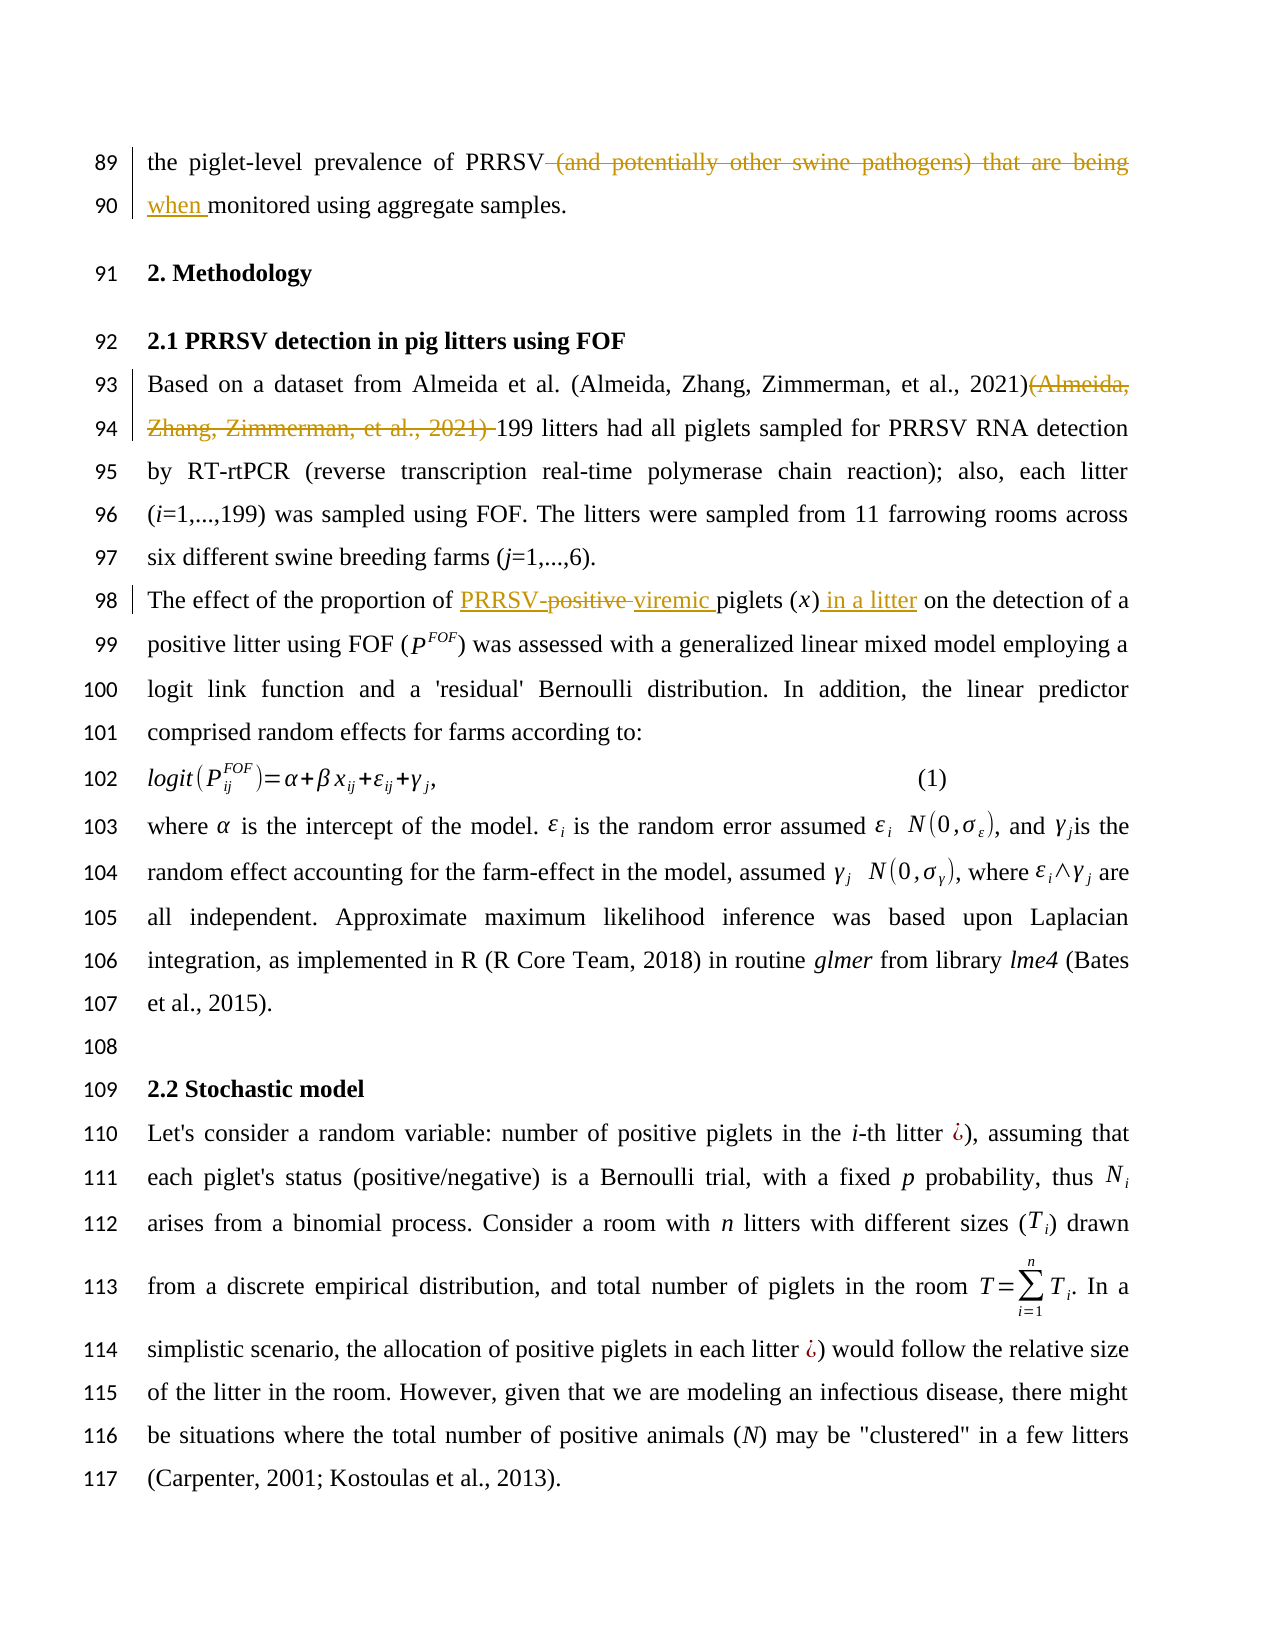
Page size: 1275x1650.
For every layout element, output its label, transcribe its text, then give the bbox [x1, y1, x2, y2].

list Let's consider a random variable: number of positive piglets in the i-th litter ), assuming that each piglet's status (positive/negative) is a Bernoulli trial, with a fixed p probability, thus arises from a binomial process. Consider a room with n litters with different sizes () drawn from a discrete empirical distribution, and total number of piglets in the room . In a simplistic scenario, the allocation of positive piglets in each litter ) would follow the relative size of the litter in the room. However, given that we are modeling an infectious disease, there might be situations where the total number of positive animals (N) may be "clustered" in a few litters (Carpenter, 2001; Kostoulas et al., 2013). [147, 1118, 1129, 1492]
text 2. Methodology [147, 258, 1129, 287]
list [147, 147, 1129, 219]
list The effect of the proportion of piglets () on the detection of a positive litter using FOF () was assessed with a generalized linear mixed model employing a logit link function and a 'residual' Bernoulli distribution. In addition, the linear predictor comprised random effects for farms according to: [147, 585, 1129, 746]
list , (1) [147, 760, 1129, 795]
list Based on a dataset from Almeida et al. (Almeida, Zhang, Zimmerman, et al., 2021)199 litters had all piglets sampled for PRRSV RNA detection by RT-rtPCR (reverse transcription real-time polymerase chain reaction); also, each litter (i=1,...,199) was sampled using FOF. The litters were sampled from 11 farrowing rooms across six different swine breeding farms (j=1,...,6). [147, 369, 1129, 571]
list where is the intercept of the model. is the random error assumed , and is the random effect accounting for the farm-effect in the model, assumed , where are all independent. Approximate maximum likelihood inference was based upon Laplacian integration, as implemented in R (R Core Team, 2018) in routine glmer from library lme4 (Bates et al., 2015). [147, 809, 1129, 1017]
list 2.2 Stochastic model [147, 1074, 1129, 1103]
list 2.1 PRRSV detection in pig litters using FOF [147, 326, 1129, 355]
